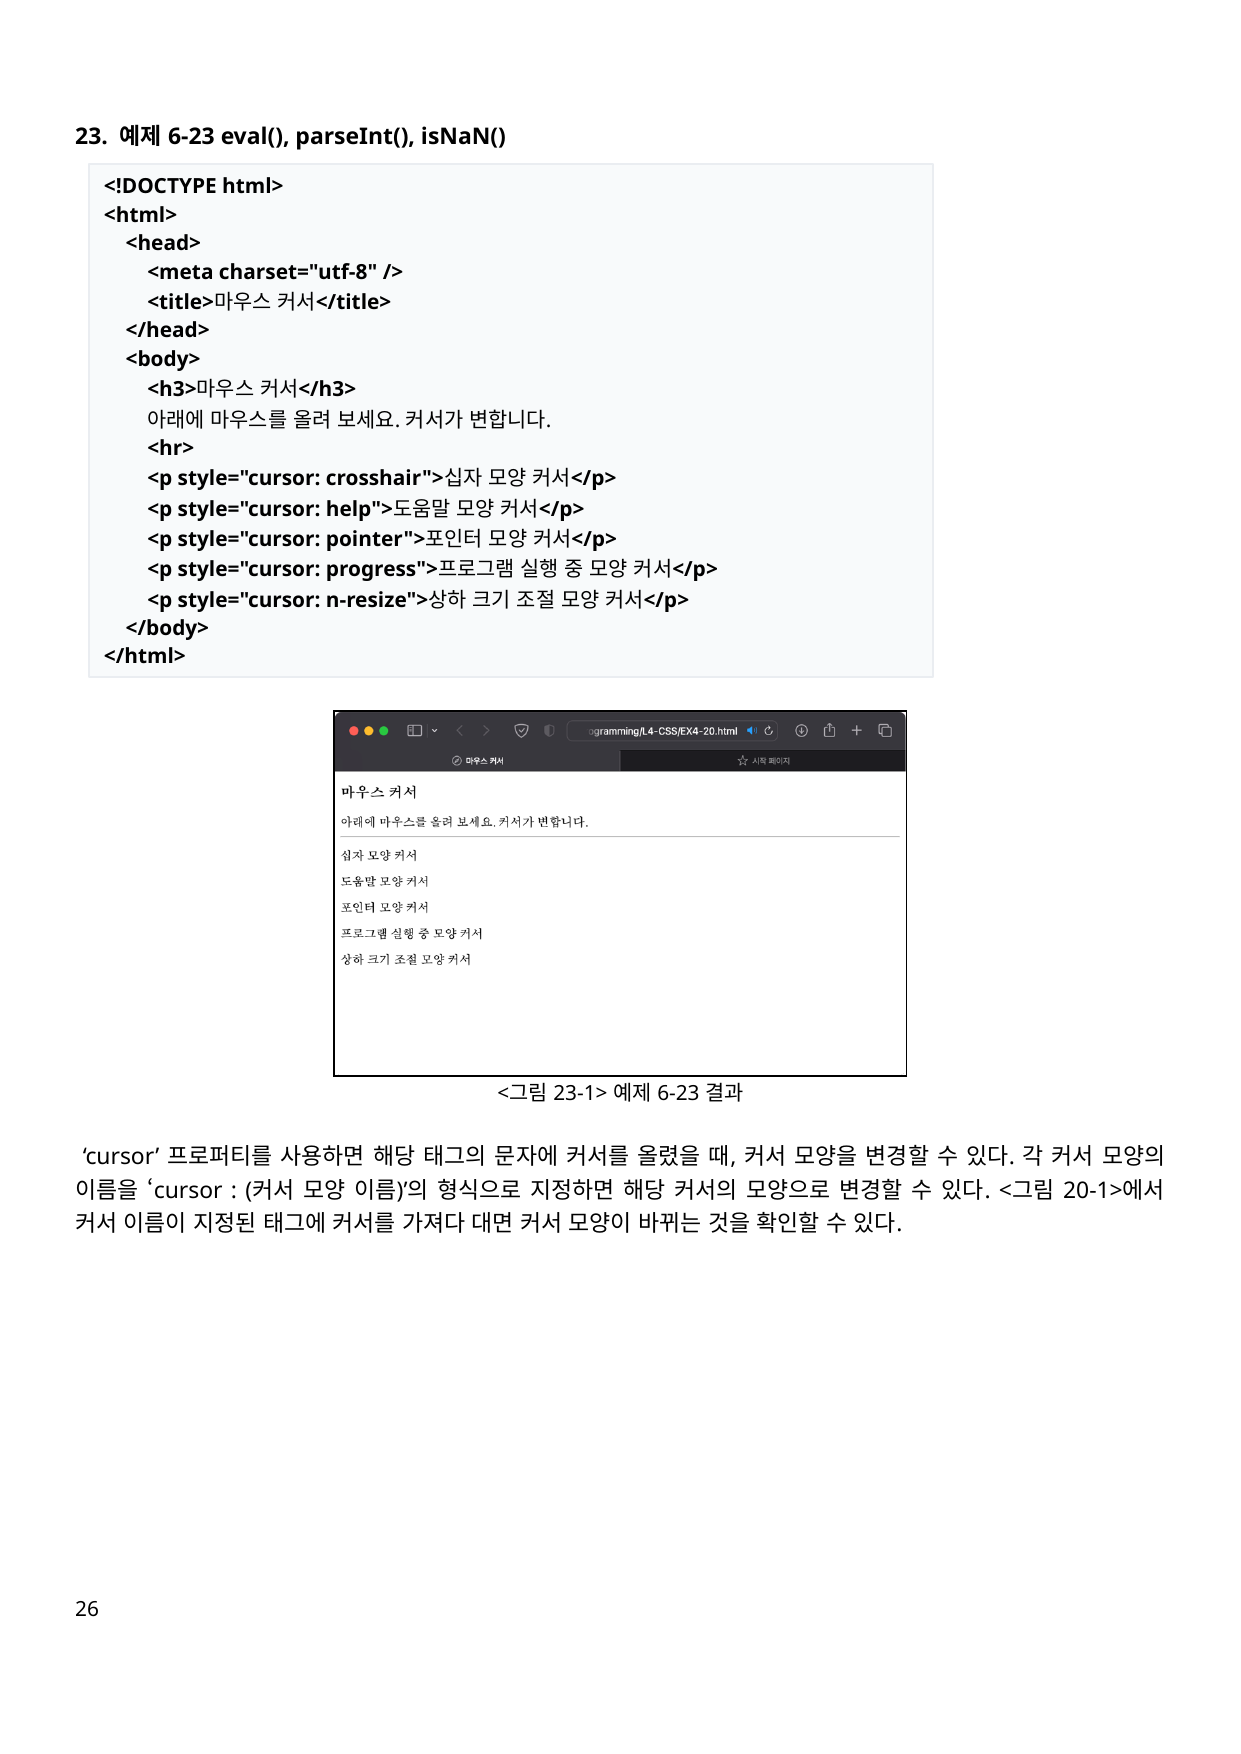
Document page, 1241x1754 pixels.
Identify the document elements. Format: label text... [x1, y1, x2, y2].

list 예제 6-23 eval(), parseInt(), isNaN() [75, 118, 1165, 151]
text ‘cursor’ 프로퍼티를 사용하면 해당 태그의 문자에 커서를 올렸을 때, 커서 모양을 변경할 수 있다. 각 커서 모양의 이름을 ‘cursor : (커서 모양 이름)’의 형식으로 지정하면 해당 커서의 모양으로 변경할 수 있다. <그림 20-1>에서 커서 이름이 지정된 태그에 커서를 가져다 대면 커서 모양이 바뀌는 것을 확인할 수 있다. [75, 1138, 1165, 1238]
picture [335, 712, 906, 1075]
text <그림 23-1> 예제 6-23 결과 [75, 1077, 1165, 1107]
